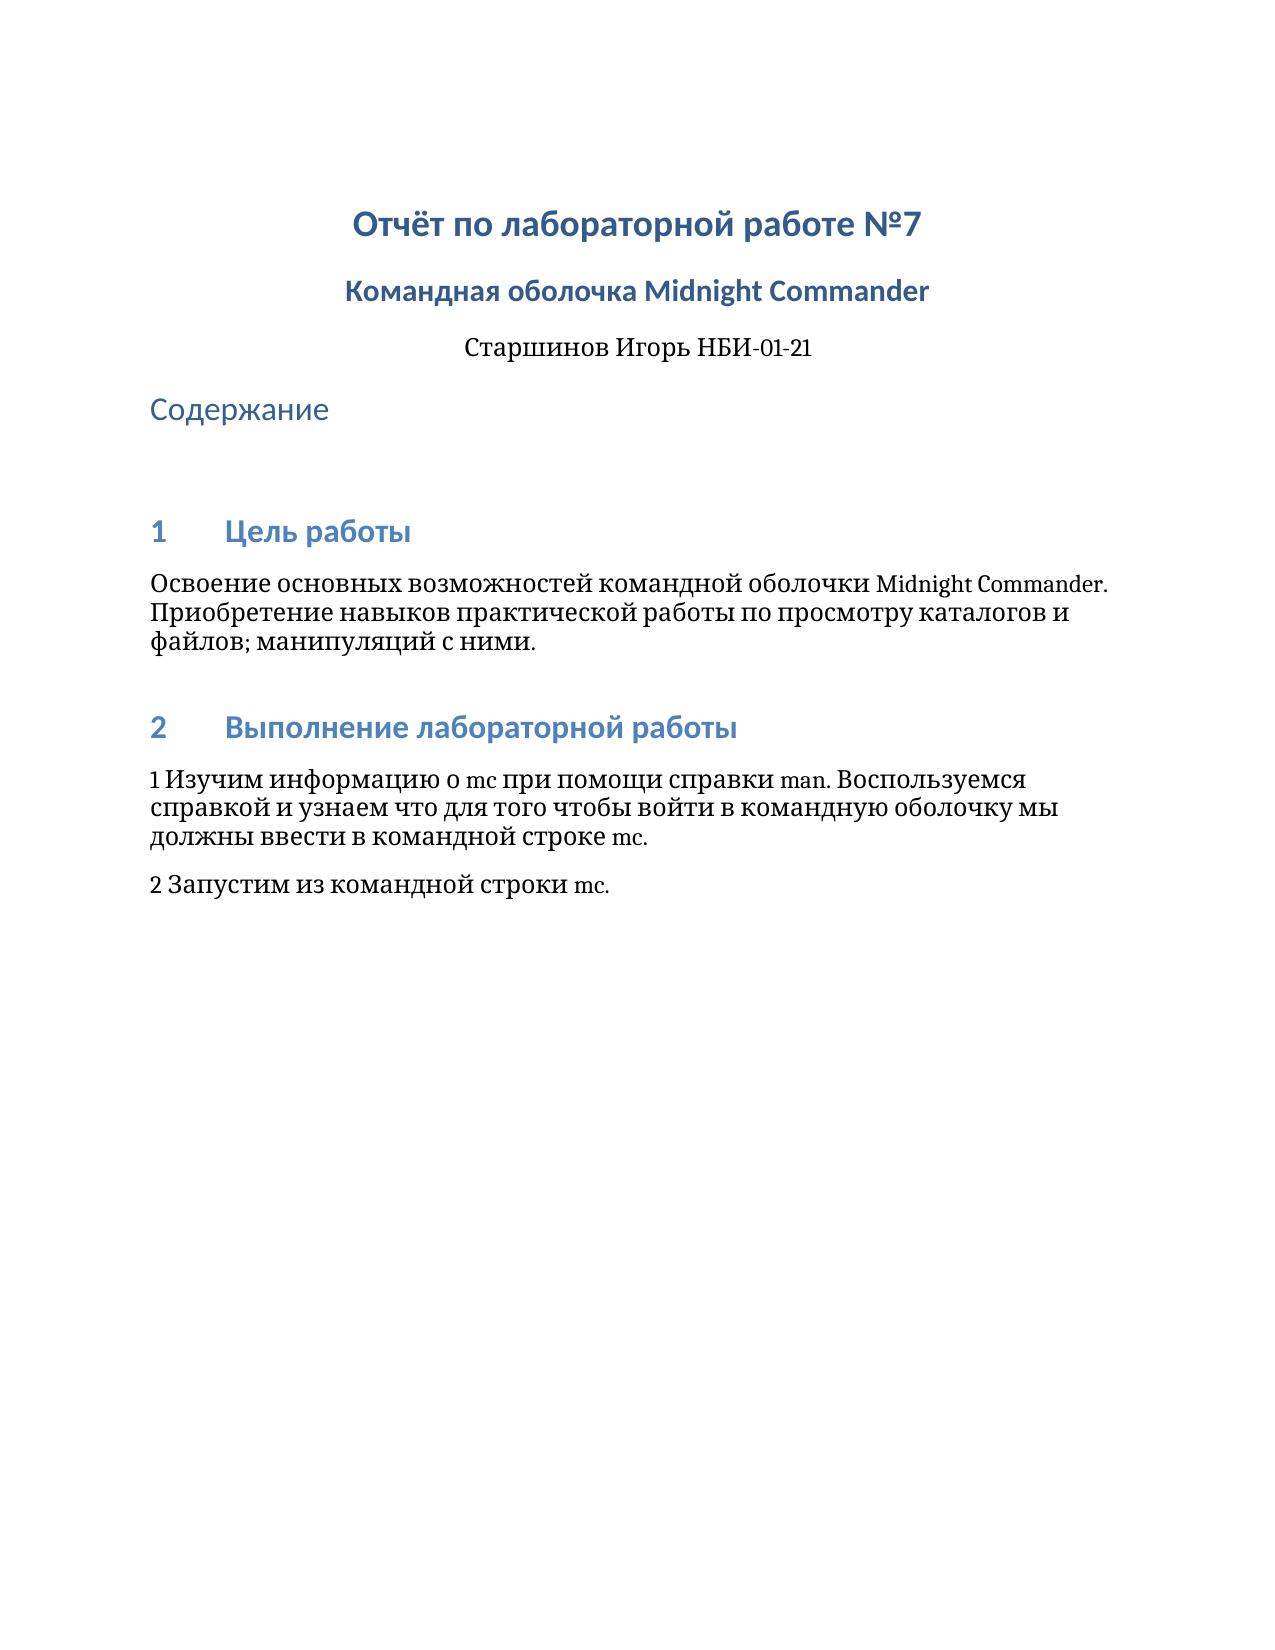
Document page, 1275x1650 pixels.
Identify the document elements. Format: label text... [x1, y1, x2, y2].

text Освоение основных возможностей командной оболочки Midnight Commander. Приобретение навыков практической работы по просмотру каталогов и файлов; манипуляций с ними. [150, 570, 1125, 656]
text Старшинов Игорь НБИ-01-21 [150, 334, 1125, 363]
subtitle Командная оболочка Midnight Commander [150, 271, 1125, 309]
text 2 Запустим из командной строки mc. [150, 871, 1125, 899]
title Отчёт по лабораторной работе №7 [150, 200, 1125, 246]
subtitle 2 Выполнение лабораторной работы [150, 706, 1125, 747]
text 1 Изучим информацию о mc при помощи справки man. Воспользуемся справкой и узнаем что для того чтобы войти в командную оболочку мы должны ввести в командной строке mc. [150, 766, 1125, 852]
subtitle 1 Цель работы [150, 510, 1125, 551]
